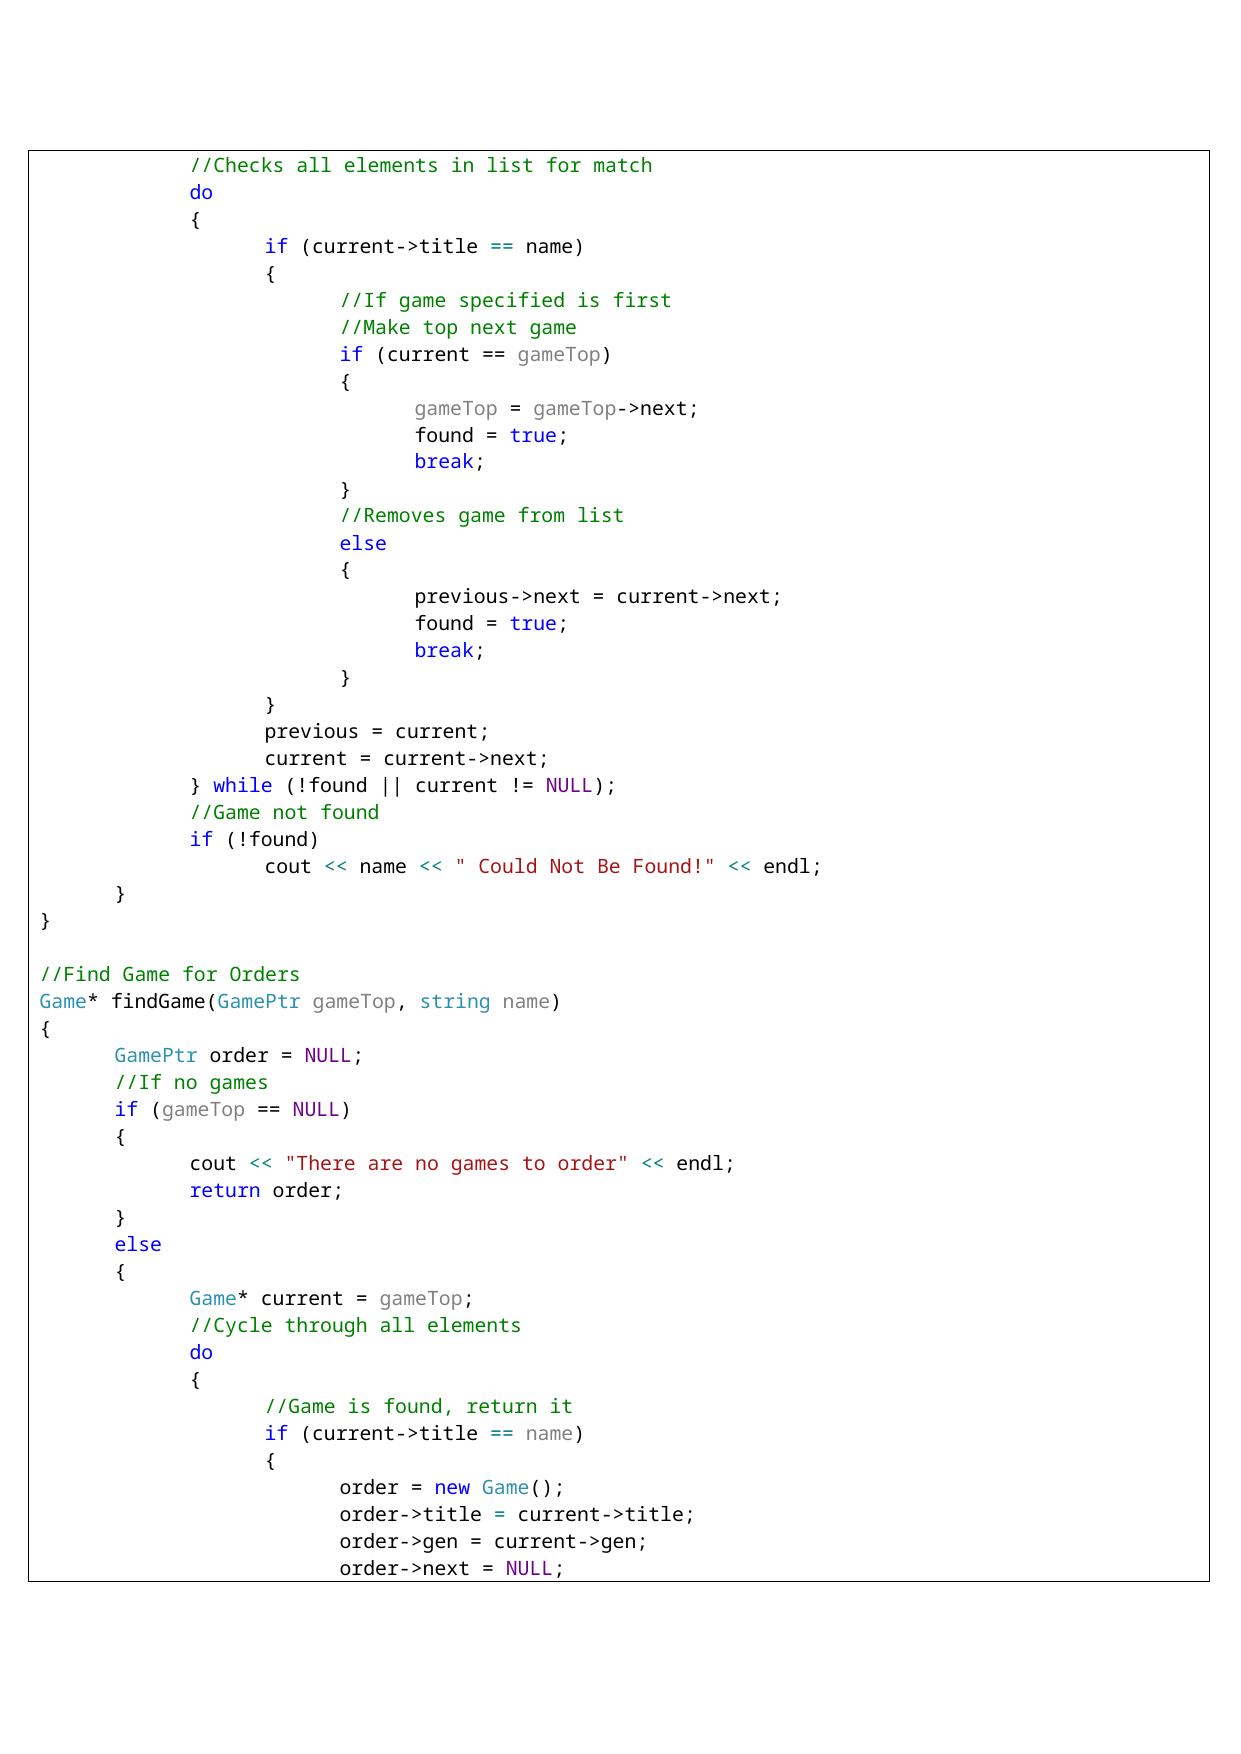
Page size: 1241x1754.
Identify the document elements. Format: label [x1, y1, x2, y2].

table_header [29, 151, 1209, 1581]
